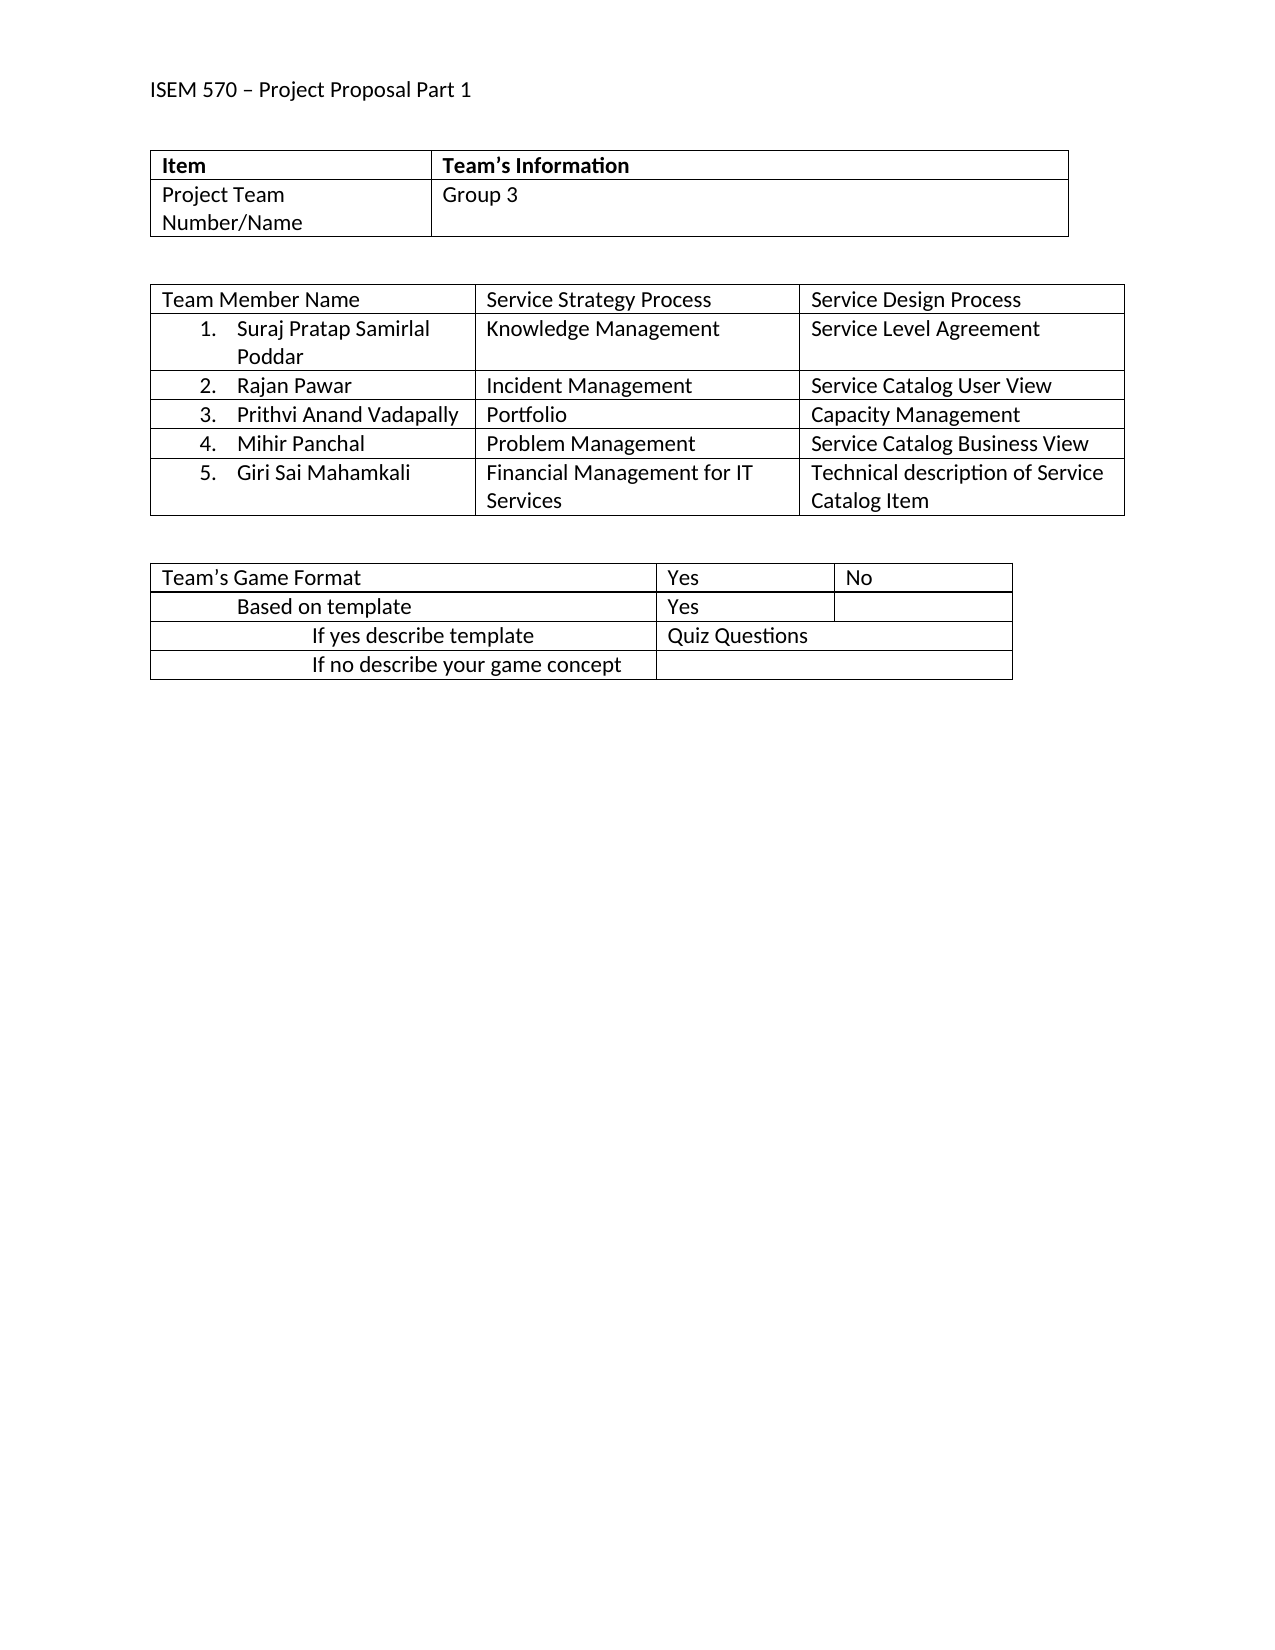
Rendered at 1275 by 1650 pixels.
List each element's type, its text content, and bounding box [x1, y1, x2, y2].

table_cell Capacity Management [800, 400, 1124, 428]
table_cell Project Team Number/Name [151, 180, 431, 236]
table_cell Knowledge Management [476, 314, 799, 370]
table_cell If yes describe template [151, 622, 656, 649]
table_cell Problem Management [476, 429, 799, 457]
table_cell Quiz Questions [657, 622, 1012, 649]
table_header Team Member Name [151, 285, 475, 313]
table_cell Prithvi Anand Vadapally [151, 400, 475, 428]
table_header Service Strategy Process [476, 285, 799, 313]
table_cell Rajan Pawar [151, 371, 475, 399]
table_cell [835, 593, 1012, 621]
table_cell Suraj Pratap Samirlal Poddar [151, 314, 475, 370]
table_cell If no describe your game concept [151, 651, 656, 679]
table_cell Technical description of Service Catalog Item [800, 459, 1124, 514]
table_cell Service Level Agreement [800, 314, 1124, 370]
table_header Service Design Process [800, 285, 1124, 313]
table_cell Service Catalog Business View [800, 429, 1124, 457]
table_cell Service Catalog User View [800, 371, 1124, 399]
table_cell Mihir Panchal [151, 429, 475, 457]
table_header Item [151, 151, 431, 179]
table_header Team’s Game Format [151, 564, 656, 591]
table_cell Group 3 [432, 180, 1068, 236]
table_header No [835, 564, 1012, 591]
table_header Yes [657, 564, 834, 591]
table_cell [657, 651, 1012, 679]
table_cell Incident Management [476, 371, 799, 399]
table_cell Giri Sai Mahamkali [151, 459, 475, 514]
table_cell Portfolio [476, 400, 799, 428]
table_header Team’s Information [432, 151, 1068, 179]
table_cell Yes [657, 593, 834, 621]
table_cell Based on template [151, 593, 656, 621]
table_cell Financial Management for IT Services [476, 459, 799, 514]
